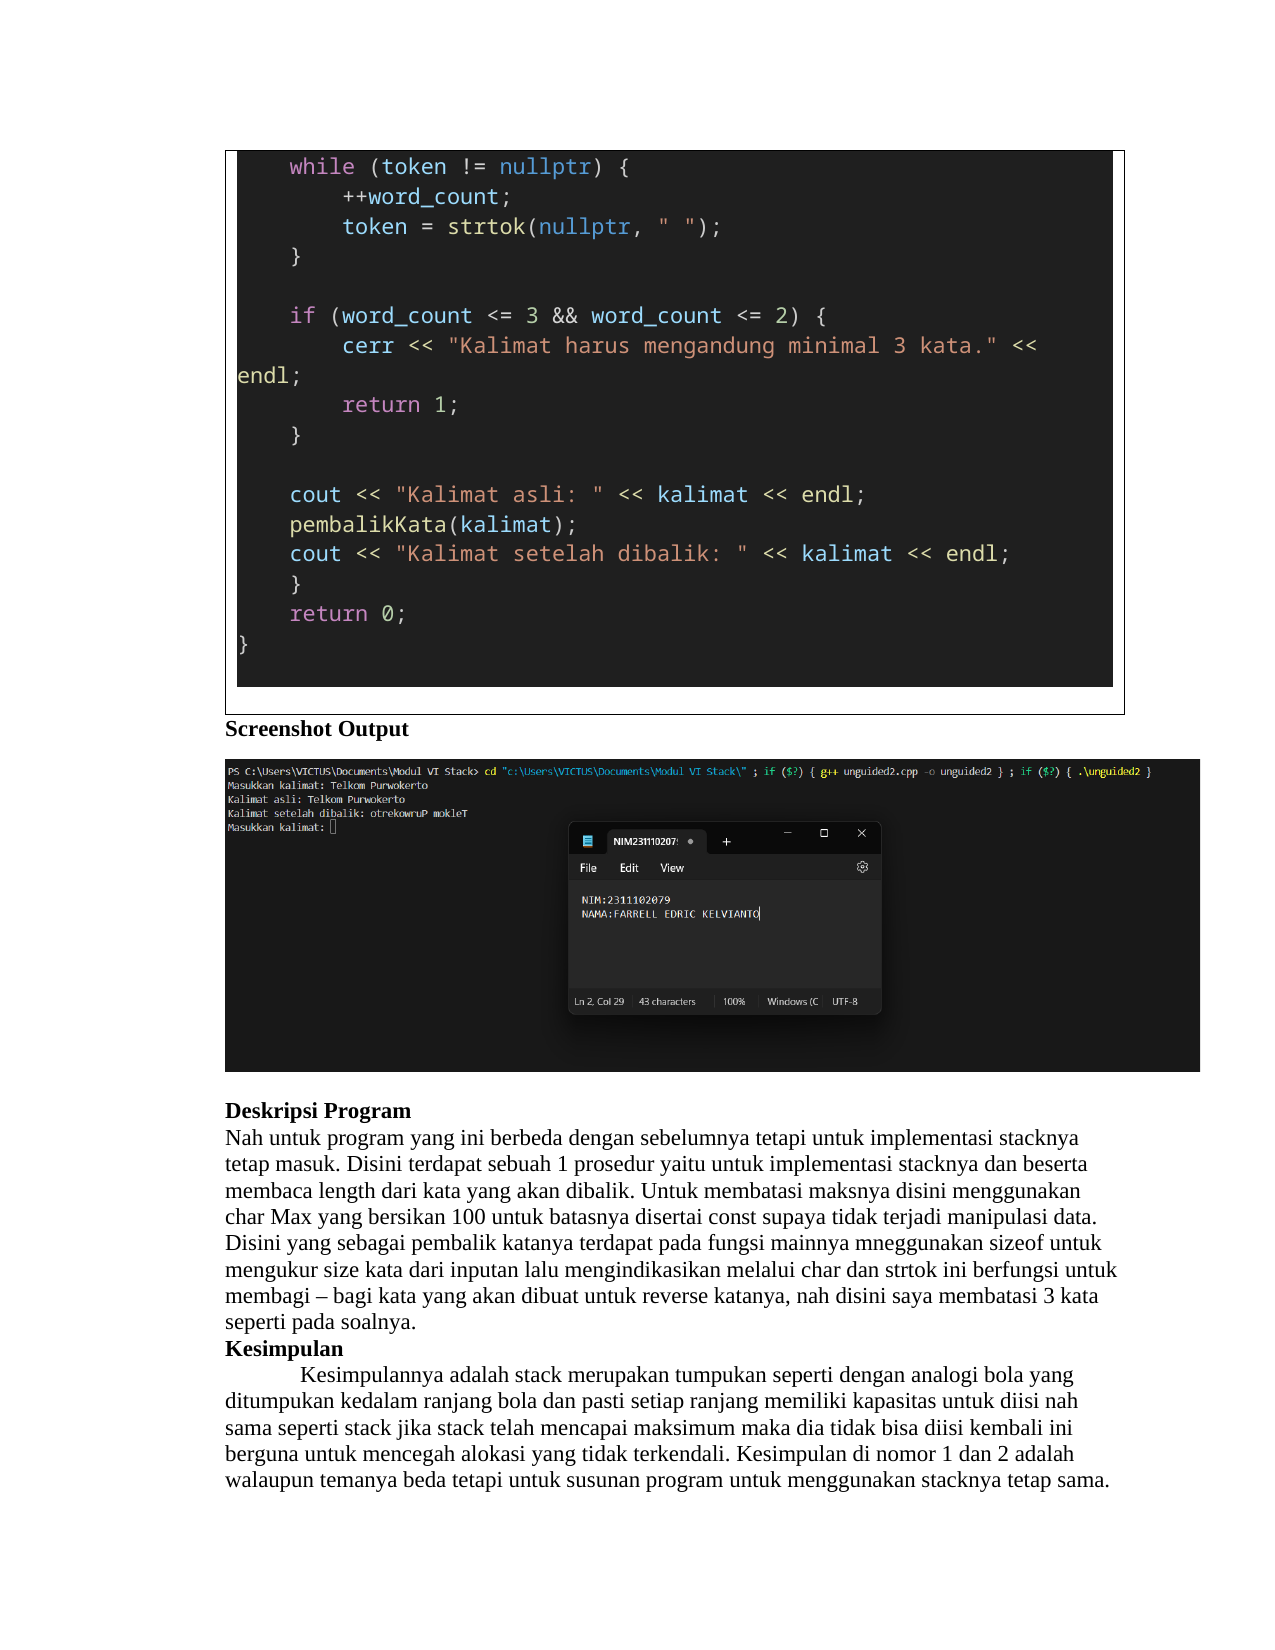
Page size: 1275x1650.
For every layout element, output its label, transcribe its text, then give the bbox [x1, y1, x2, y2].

text berguna untuk mencegah alokasi yang tidak terkendali. Kesimpulan di nomor 1 dan 2 adalah [150, 1440, 1125, 1467]
text sama seperti stack jika stack telah mencapai maksimum maka dia tidak bisa diisi kembali ini [150, 1414, 1125, 1440]
text Nah untuk program yang ini berbeda dengan sebelumnya tetapi untuk implementasi stacknya tetap masuk. Disini terdapat sebuah 1 prosedur yaitu untuk implementasi stacknya dan beserta membaca length dari kata yang akan dibalik. Untuk membatasi maksnya disini menggunakan char Max yang bersikan 100 untuk batasnya disertai const supaya tidak terjadi manipulasi data. Disini yang sebagai pembalik katanya terdapat pada fungsi mainnya mneggunakan sizeof untuk mengukur size kata dari inputan lalu mengindikasikan melalui char dan strtok ini berfungsi untuk membagi – bagi kata yang akan dibuat untuk reverse katanya, nah disini saya membatasi 3 kata seperti pada soalnya. [225, 1124, 1125, 1335]
text Kesimpulan [150, 1335, 1125, 1361]
text walaupun temanya beda tetapi untuk susunan program untuk menggunakan stacknya tetap sama. [150, 1467, 1125, 1493]
text ditumpukan kedalam ranjang bola dan pasti setiap ranjang memiliki kapasitas untuk diisi nah [150, 1387, 1125, 1414]
picture [225, 759, 1200, 1072]
text Kesimpulannya adalah stack merupakan tumpukan seperti dengan analogi bola yang [150, 1361, 1125, 1387]
text Deskripsi Program [225, 1098, 1125, 1124]
text Screenshot Output [225, 715, 1125, 741]
